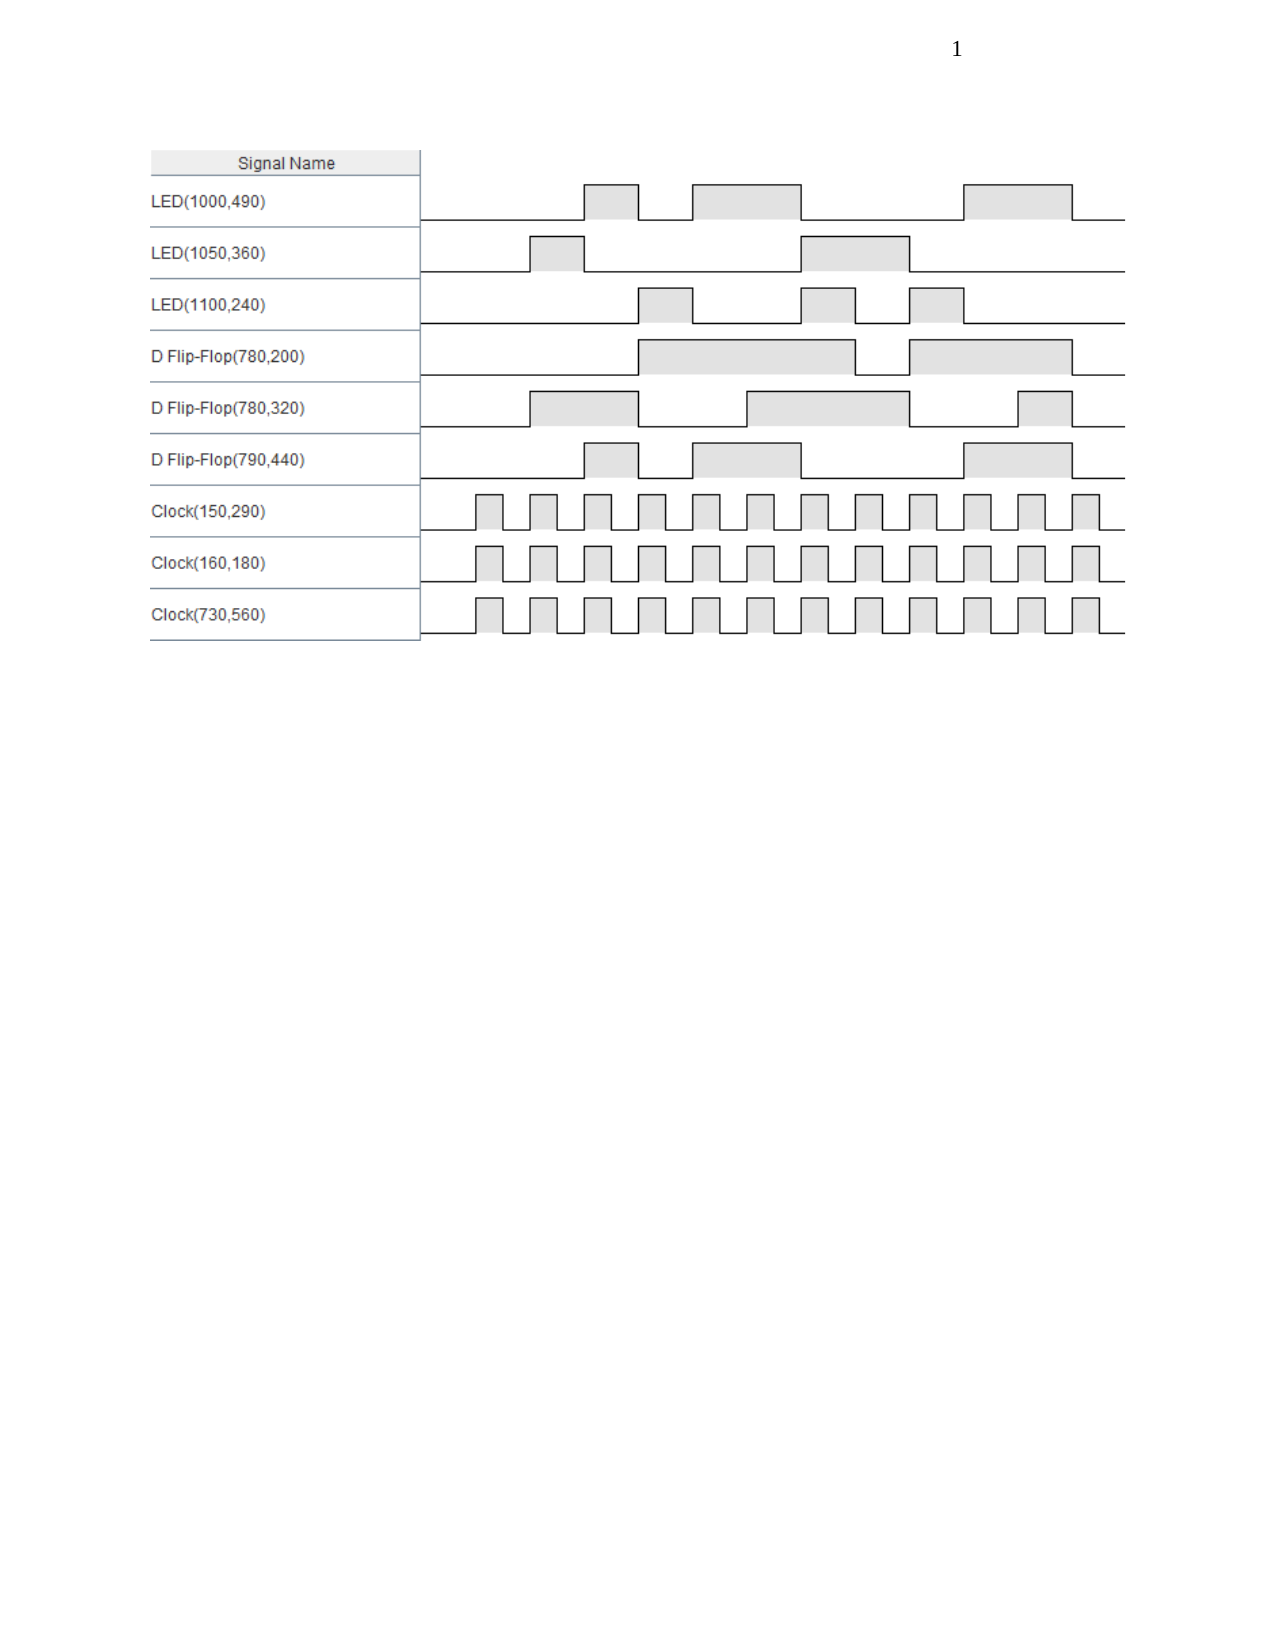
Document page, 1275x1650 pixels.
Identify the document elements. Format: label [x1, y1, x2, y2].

picture [150, 150, 1125, 641]
